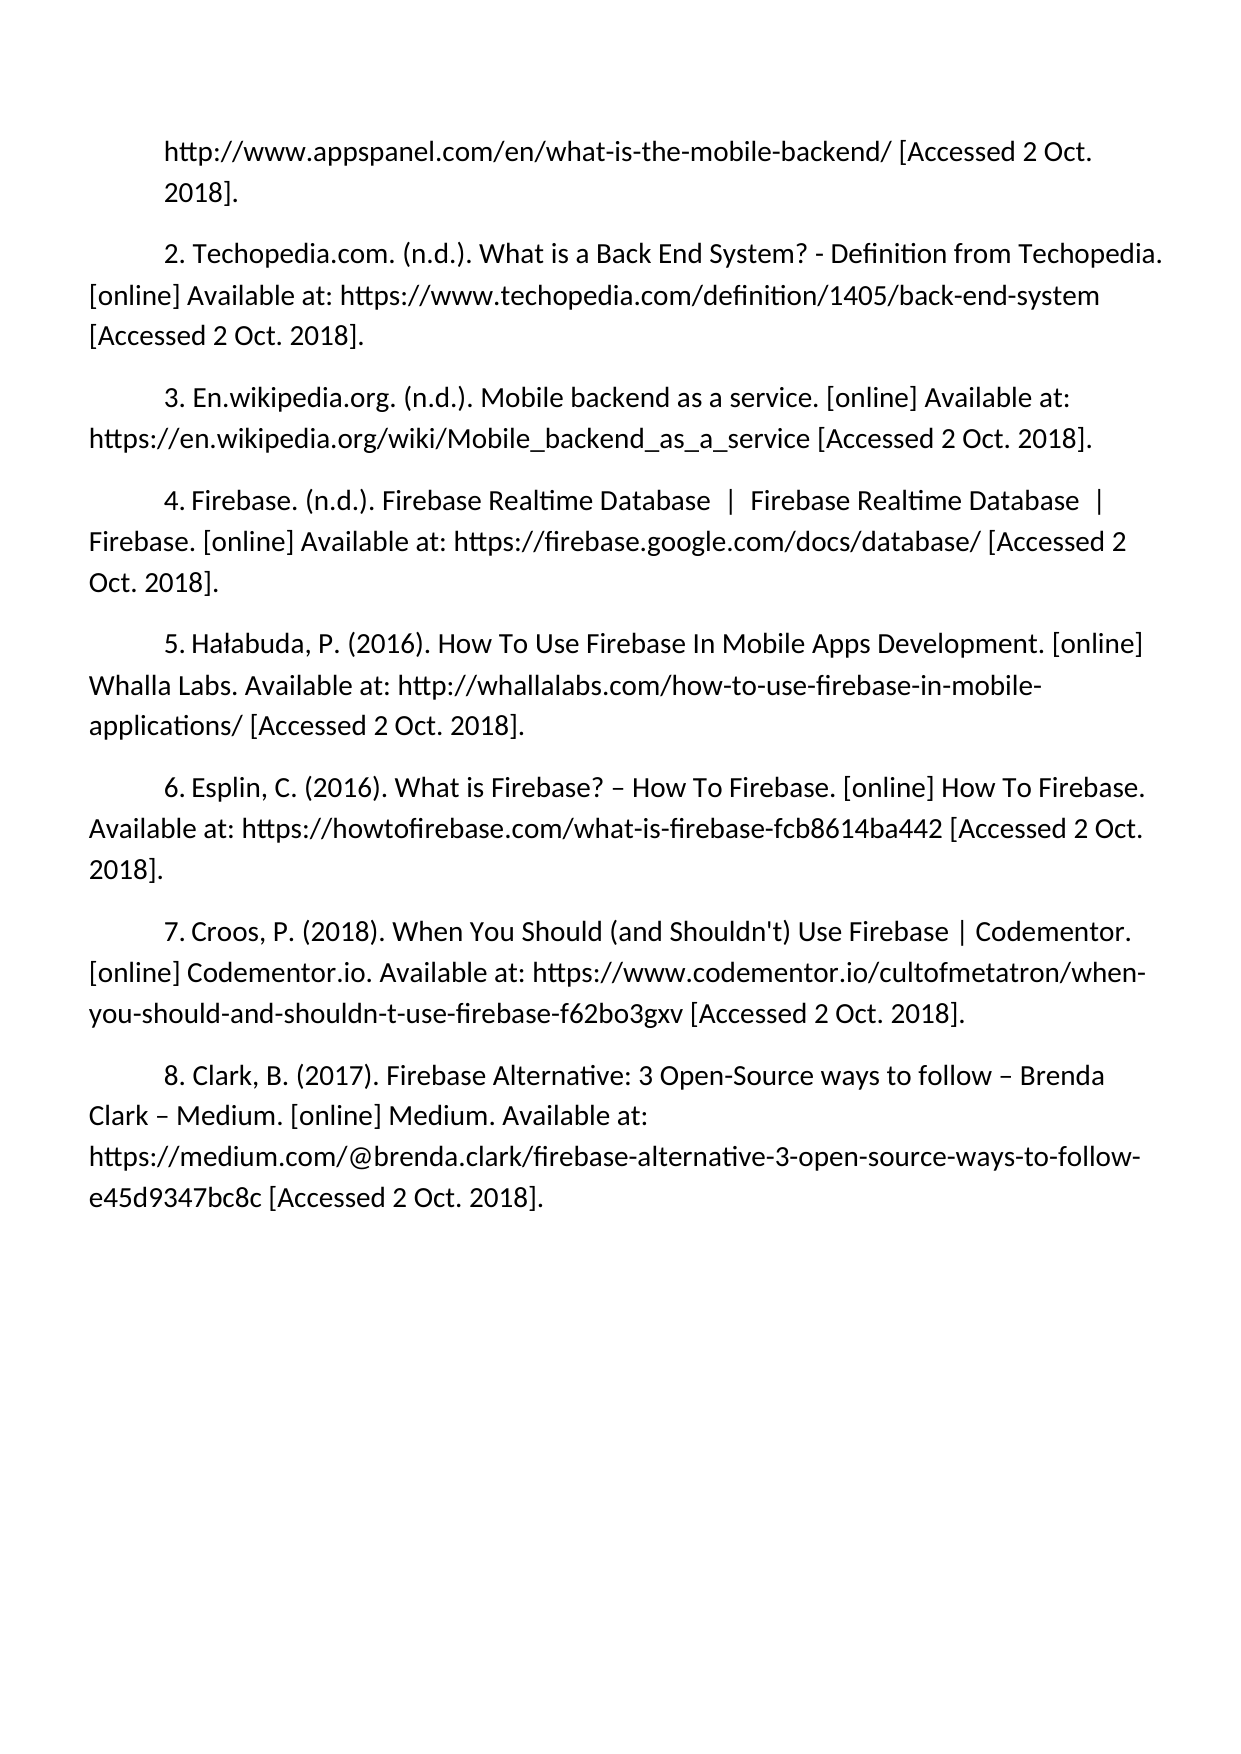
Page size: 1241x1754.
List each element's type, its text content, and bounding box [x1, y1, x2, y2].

text 8. Clark, B. (2017). Firebase Alternative: 3 Open-Source ways to follow – Brenda Clark – Medium. [online] Medium. Available at: https://medium.com/@brenda.clark/firebase-alternative-3-open-source-ways-to-follow-e45d9347bc8c [Accessed 2 Oct. 2018]. [89, 1057, 1167, 1215]
text 5. Hałabuda, P. (2016). How To Use Firebase In Mobile Apps Development. [online] Whalla Labs. Available at: http://whallalabs.com/how-to-use-firebase-in-mobile-applications/ [Accessed 2 Oct. 2018]. [89, 626, 1167, 743]
text 4. Firebase. (n.d.). Firebase Realtime Database | Firebase Realtime Database | Firebase. [online] Available at: https://firebase.google.com/docs/database/ [Accessed 2 Oct. 2018]. [89, 482, 1167, 599]
text 3. En.wikipedia.org. (n.d.). Mobile backend as a service. [online] Available at: https://en.wikipedia.org/wiki/Mobile_backend_as_a_service [Accessed 2 Oct. 2018]. [89, 379, 1167, 456]
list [164, 133, 1167, 209]
text 2. Techopedia.com. (n.d.). What is a Back End System? - Definition from Techopedia. [online] Available at: https://www.techopedia.com/definition/1405/back-end-system [Accessed 2 Oct. 2018]. [89, 236, 1167, 353]
text 7. Croos, P. (2018). When You Should (and Shouldn't) Use Firebase | Codementor. [online] Codementor.io. Available at: https://www.codementor.io/cultofmetatron/when-you-should-and-shouldn-t-use-firebase-f62bo3gxv [Accessed 2 Oct. 2018]. [89, 913, 1167, 1030]
text 6. Esplin, C. (2016). What is Firebase? – How To Firebase. [online] How To Firebase. Available at: https://howtofirebase.com/what-is-firebase-fcb8614ba442 [Accessed 2 Oct. 2018]. [89, 769, 1167, 887]
